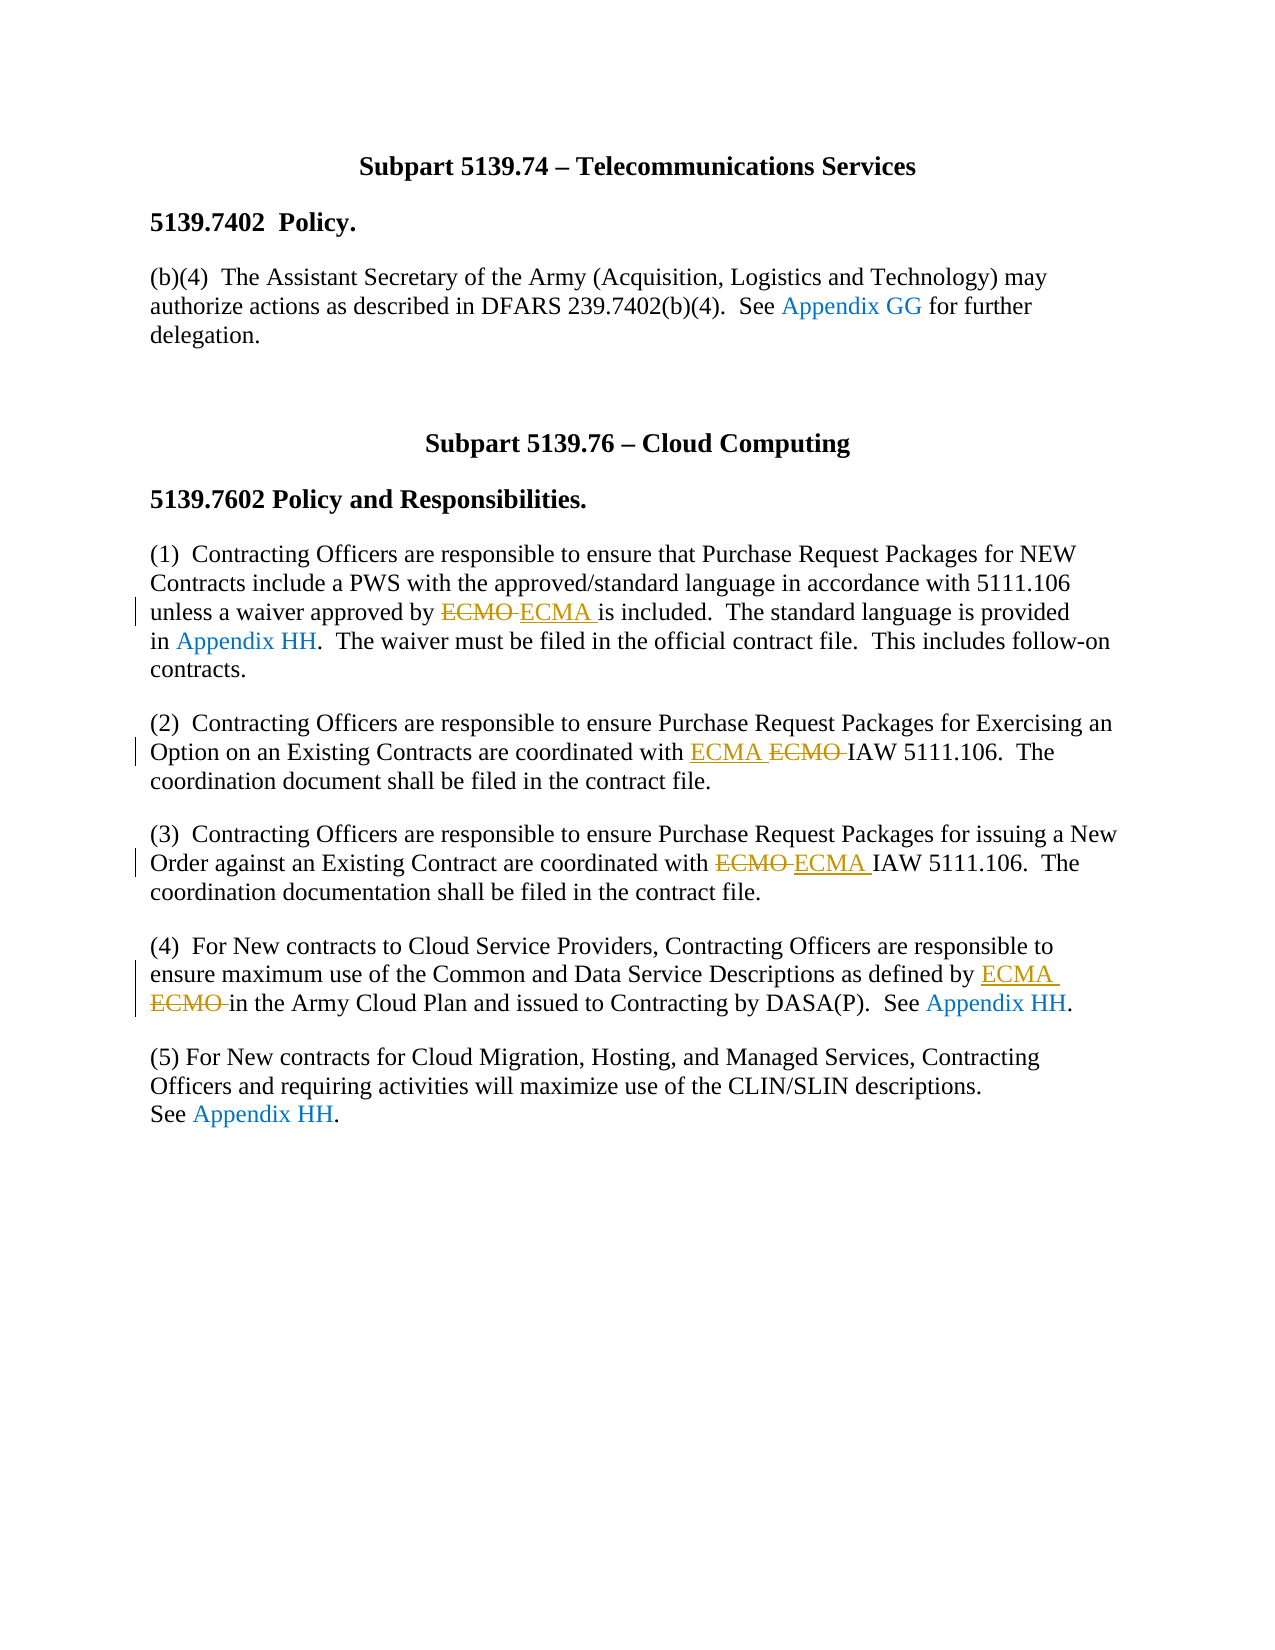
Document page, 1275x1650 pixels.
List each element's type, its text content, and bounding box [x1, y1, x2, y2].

text (b)(4) The Assistant Secretary of the Army (Acquisition, Logistics and Technology) may authorize actions as described in DFARS 239.7402(b)(4). See Appendix GG for further delegation. [150, 262, 1125, 348]
text (1) Contracting Officers are responsible to ensure that Purchase Request Packages for NEW Contracts include a PWS with the approved/standard language in accordance with 5111.106 unless a waiver approved by is included. The standard language is provided in Appendix HH. The waiver must be filed in the official contract file. This includes follow-on contracts. [150, 539, 1125, 683]
text 5139.7602 Policy and Responsibilities. [150, 483, 1125, 514]
text (3) Contracting Officers are responsible to ensure Purchase Request Packages for issuing a New Order against an Existing Contract are coordinated with IAW 5111.106. The coordination documentation shall be filed in the contract file. [150, 819, 1125, 906]
text (2) Contracting Officers are responsible to ensure Purchase Request Packages for Exercising an Option on an Existing Contracts are coordinated with IAW 5111.106. The coordination document shall be filed in the contract file. [150, 708, 1125, 794]
text (4) For New contracts to Cloud Service Providers, Contracting Officers are responsible to ensure maximum use of the Common and Data Service Descriptions as defined by in the Army Cloud Plan and issued to Contracting by DASA(P). See Appendix HH. [150, 931, 1125, 1017]
text Subpart 5139.74 – Telecommunications Services [150, 150, 1125, 181]
text (5) For New contracts for Cloud Migration, Hosting, and Managed Services, Contracting Officers and requiring activities will maximize use of the CLIN/SLIN descriptions. See Appendix HH. [150, 1042, 1125, 1128]
text Subpart 5139.76 – Cloud Computing [150, 427, 1125, 458]
text 5139.7402 Policy. [150, 206, 1125, 237]
